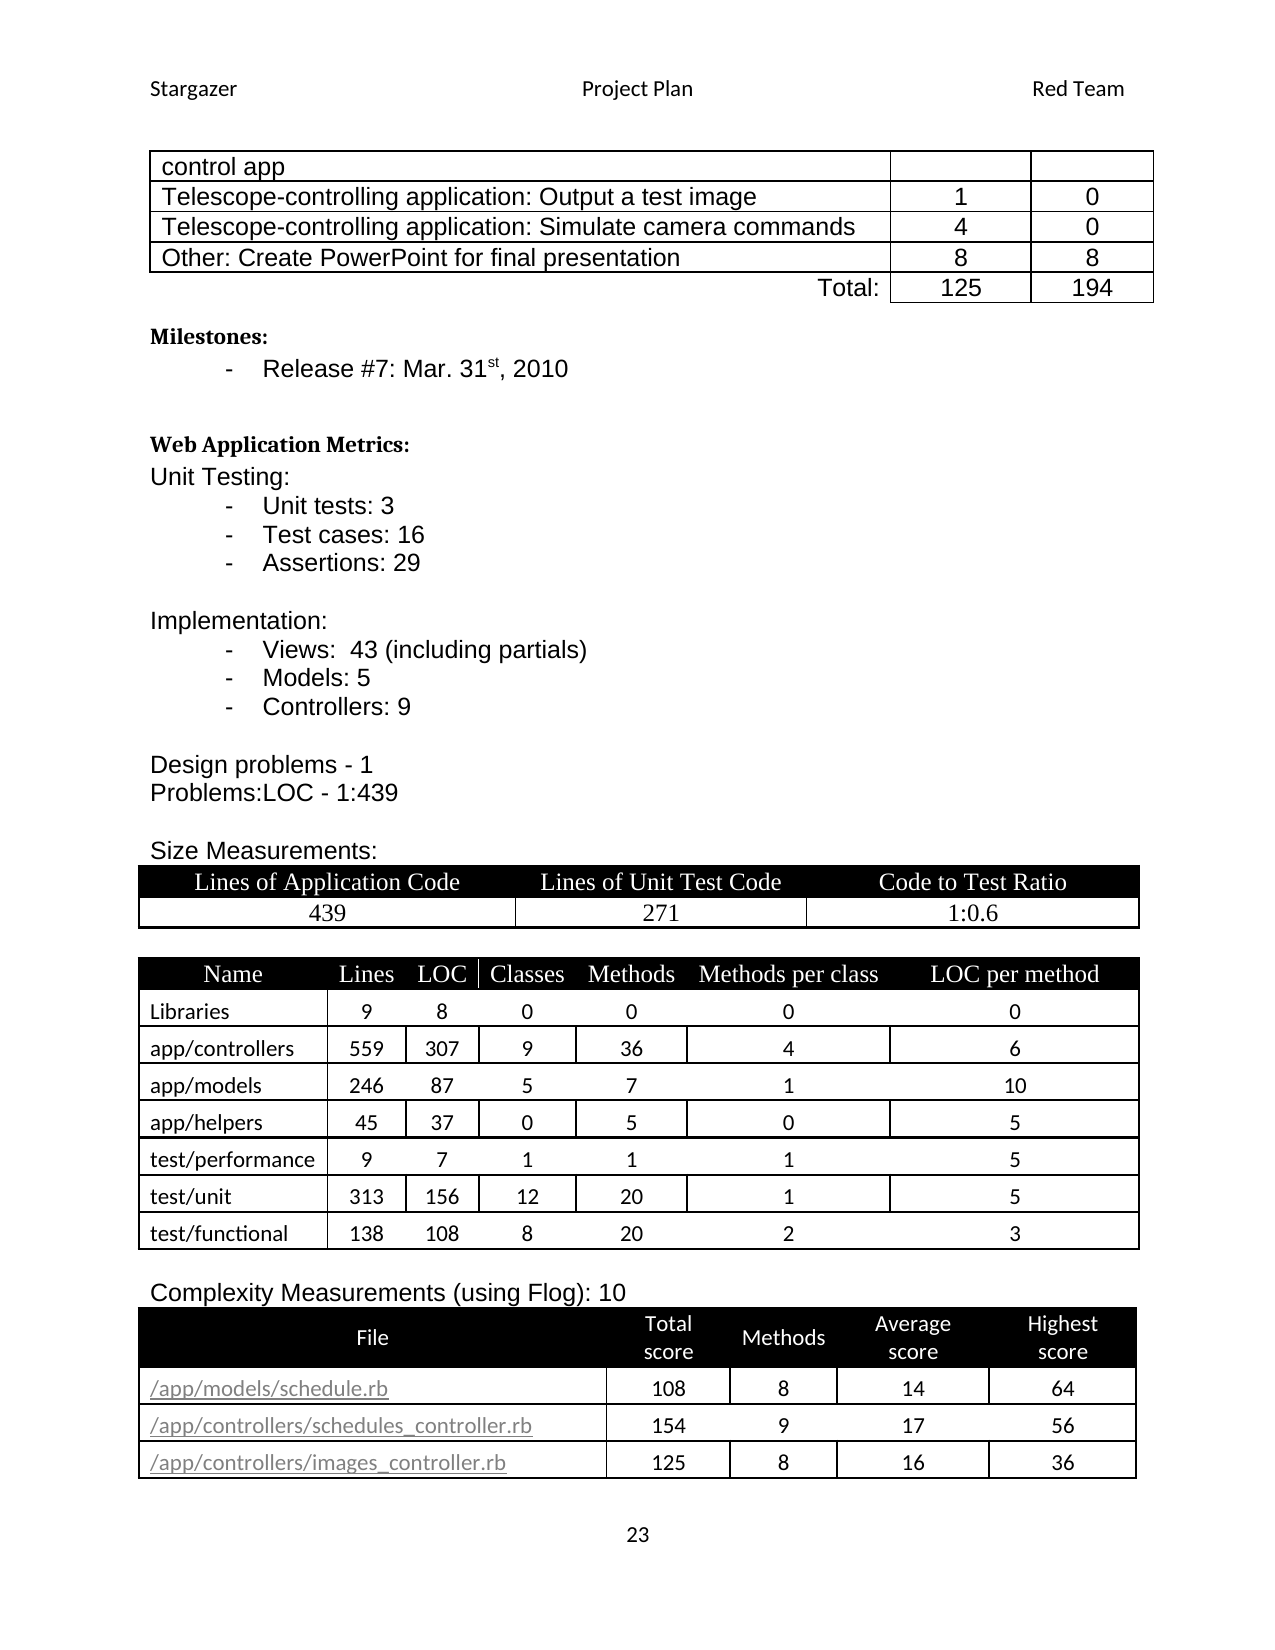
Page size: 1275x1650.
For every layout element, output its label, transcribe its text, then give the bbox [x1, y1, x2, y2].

table_cell 0 [890, 990, 1138, 1025]
table_cell 17 [837, 1405, 989, 1439]
table_cell 313 [328, 1176, 405, 1211]
table_cell 439 [140, 898, 515, 926]
table_cell /app/models/schedule.rb [140, 1368, 606, 1402]
table_cell 36 [577, 1027, 686, 1062]
list Views: 43 (including partials) [225, 635, 1125, 663]
table_cell 5 [891, 1101, 1138, 1136]
table_cell 8 [891, 243, 1030, 271]
table_cell Libraries [140, 990, 327, 1025]
table_cell /app/controllers/schedules_controller.rb [140, 1405, 606, 1439]
table_cell 0 [1032, 182, 1153, 211]
table_cell 194 [1032, 273, 1153, 302]
table_cell test/unit [140, 1176, 327, 1211]
table_header Methods [730, 1309, 837, 1365]
table_cell 125 [891, 273, 1030, 302]
table_cell 1:0.6 [807, 898, 1138, 926]
table_cell test/performance [140, 1139, 327, 1173]
table_cell 87 [406, 1064, 478, 1099]
table_cell 5 [890, 1139, 1138, 1173]
table_cell 8 [479, 1213, 576, 1248]
table_cell 8 [731, 1368, 836, 1402]
table_cell 5 [479, 1064, 576, 1099]
text Complexity Measurements (using Flog): 10 [150, 1278, 1125, 1307]
list Release #7: Mar. 31st, 2010 [225, 354, 1125, 382]
table_cell 2 [687, 1213, 890, 1248]
table_cell 0 [479, 990, 576, 1025]
table_cell 138 [328, 1213, 406, 1248]
table_header Methods [576, 959, 687, 988]
table_cell 0 [576, 990, 687, 1025]
table_cell 6 [891, 1027, 1138, 1062]
table_cell 7 [406, 1139, 478, 1173]
table_cell 3 [890, 1213, 1138, 1248]
table_cell 64 [990, 1368, 1135, 1402]
table_cell 0 [687, 990, 890, 1025]
table_cell 4 [688, 1027, 889, 1062]
table_header Lines of Unit Test Code [516, 867, 806, 896]
table_header Total score [607, 1309, 730, 1365]
table_header LOC [406, 959, 478, 988]
table_cell 1 [891, 182, 1030, 211]
table_header Average score [837, 1309, 989, 1365]
table_cell Other: Create PowerPoint for final presentation [151, 243, 890, 271]
table_cell 108 [607, 1368, 729, 1402]
table_cell 36 [990, 1442, 1135, 1477]
table_cell 10 [890, 1064, 1138, 1099]
table_cell 9 [730, 1405, 837, 1439]
table_cell 14 [838, 1368, 988, 1402]
text Unit Testing: [150, 462, 1125, 491]
table_header Lines of Application Code [140, 867, 516, 896]
table_cell Telescope-controlling application: Simulate camera commands [151, 212, 890, 241]
table_header Highest score [989, 1309, 1135, 1365]
table_cell 0 [1032, 212, 1153, 241]
table_cell 4 [891, 212, 1030, 241]
table_cell 9 [328, 990, 406, 1025]
table_cell 1 [688, 1176, 889, 1211]
table_header Methods per class [687, 959, 890, 988]
table_cell 154 [607, 1405, 730, 1439]
list Test cases: 16 [225, 520, 1125, 548]
list Controllers: 9 [225, 692, 1125, 721]
table_cell 12 [480, 1176, 575, 1211]
table_cell 7 [576, 1064, 687, 1099]
table_cell 8 [731, 1442, 836, 1477]
table_cell 1 [479, 1139, 576, 1173]
table_cell test/functional [140, 1213, 327, 1248]
table_header Lines [327, 959, 406, 988]
table_cell Telescope-controlling application: Accept inputs from telescope control app [151, 152, 890, 180]
text Design problems - 1 [150, 750, 1125, 778]
table_cell 1 [687, 1139, 890, 1173]
table_cell 5 [891, 1176, 1138, 1211]
table_cell 56 [989, 1405, 1135, 1439]
table_cell /app/controllers/images_controller.rb [140, 1442, 606, 1477]
table_cell 156 [407, 1176, 478, 1211]
subtitle Milestones: [150, 324, 1125, 350]
table_cell 45 [328, 1101, 405, 1136]
table_header Classes [479, 959, 576, 988]
table_cell Telescope-controlling application: Output a test image [151, 182, 890, 211]
table_cell 9 [480, 1027, 575, 1062]
table_cell 0 [688, 1101, 889, 1136]
table_cell app/models [140, 1064, 327, 1099]
table_cell 1 [687, 1064, 890, 1099]
table_cell 8 [1032, 243, 1153, 271]
table_header File [140, 1309, 607, 1365]
table_cell 559 [328, 1027, 405, 1062]
table_cell 9 [328, 1139, 406, 1173]
text Size Measurements: [150, 836, 1125, 865]
table_cell 307 [407, 1027, 478, 1062]
table_cell 8 [406, 990, 478, 1025]
table_cell 108 [406, 1213, 478, 1248]
table_header Name [140, 959, 327, 988]
table_cell 37 [407, 1101, 478, 1136]
table_cell 1 [576, 1139, 687, 1173]
table_cell 0 [1032, 152, 1153, 180]
table_cell 16 [838, 1442, 988, 1477]
list Unit tests: 3 [225, 491, 1125, 520]
table_cell 0 [480, 1101, 575, 1136]
text Implementation: [150, 606, 1125, 635]
table_header Code to Test Ratio [806, 867, 1139, 896]
subtitle Web Application Metrics: [150, 432, 1125, 458]
table_cell 20 [577, 1176, 686, 1211]
table_cell app/helpers [140, 1101, 327, 1136]
table_cell 20 [576, 1213, 687, 1248]
table_cell 246 [328, 1064, 406, 1099]
table_cell 125 [607, 1442, 729, 1477]
table_cell 271 [516, 898, 806, 926]
table_cell 5 [577, 1101, 686, 1136]
table_header LOC per method [890, 959, 1138, 988]
table_cell Total: [150, 273, 890, 302]
table_cell 1 [891, 152, 1030, 180]
list Models: 5 [225, 663, 1125, 692]
text Problems:LOC - 1:439 [150, 778, 1125, 807]
list Assertions: 29 [225, 548, 1125, 577]
table_cell app/controllers [140, 1027, 327, 1062]
